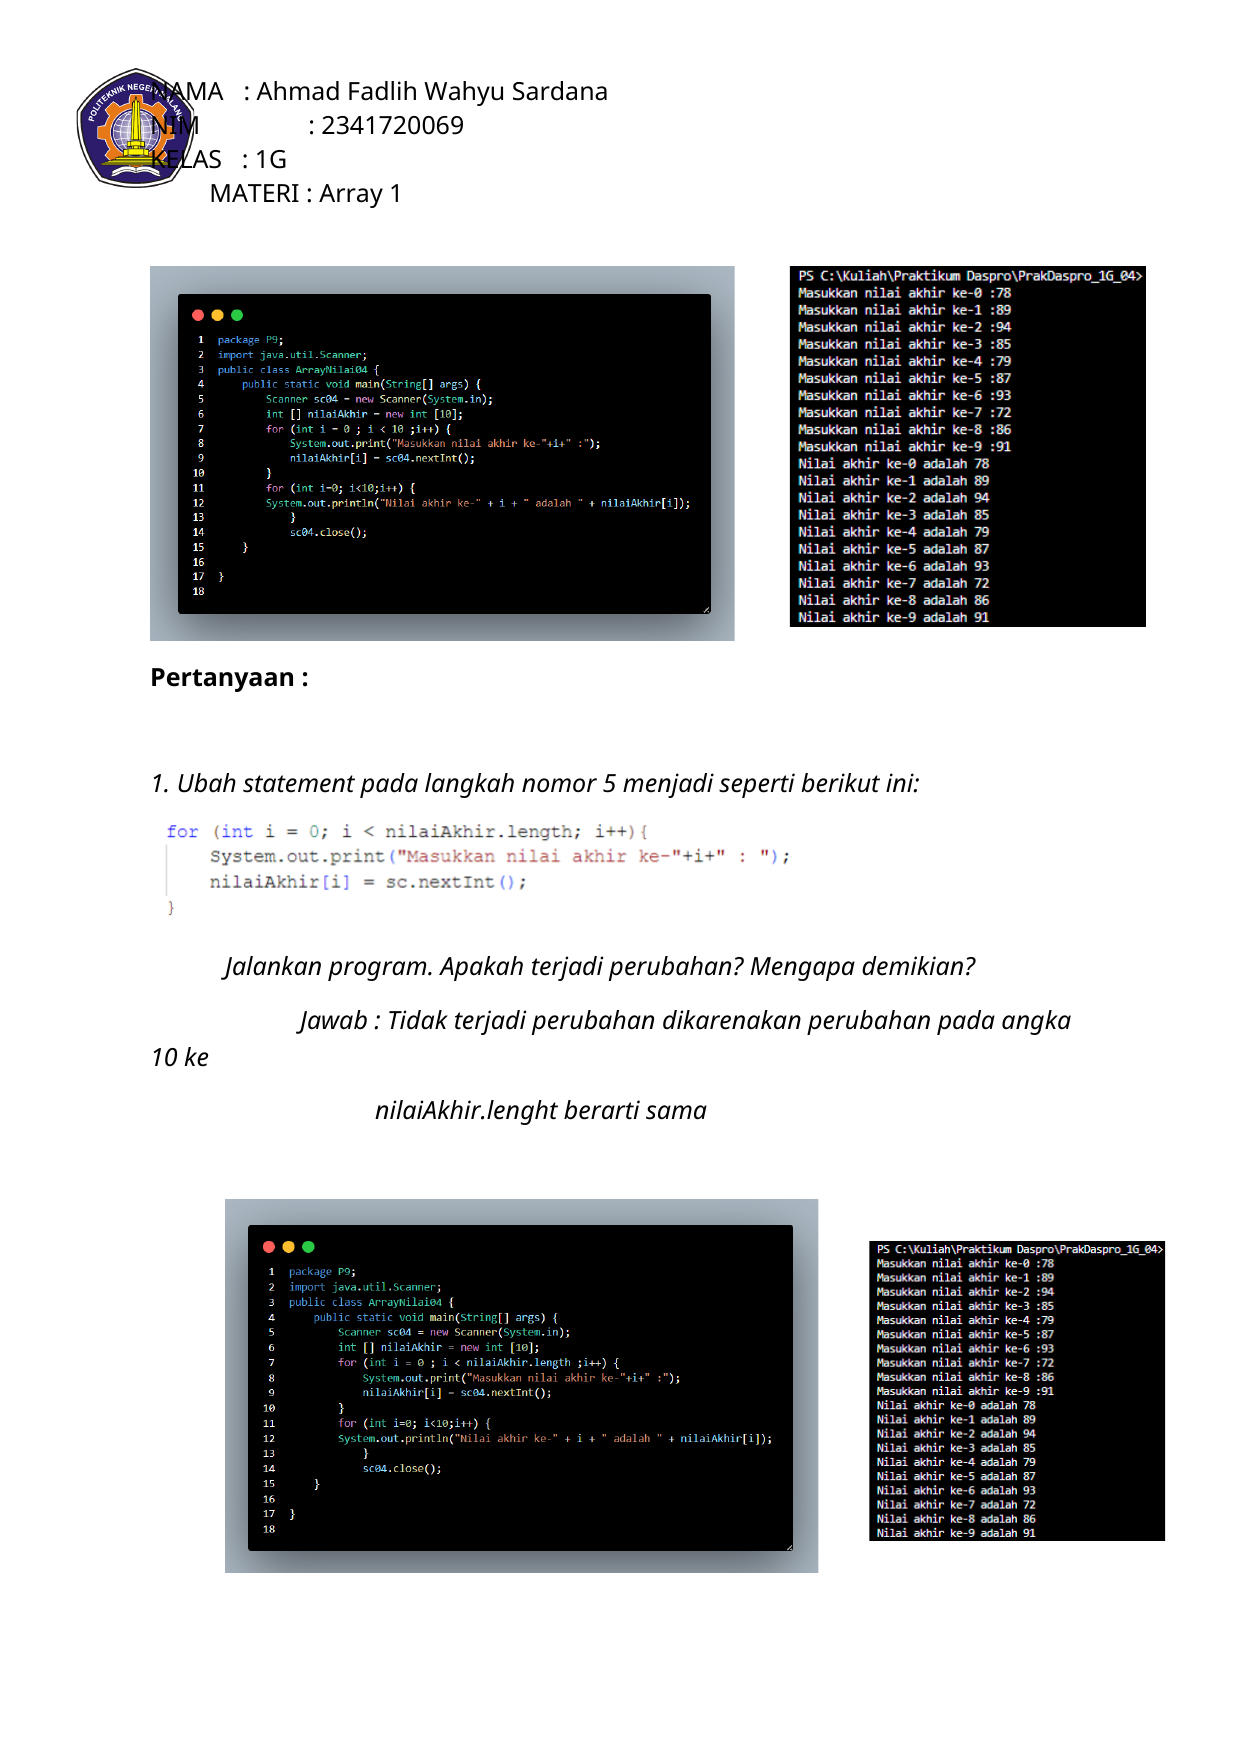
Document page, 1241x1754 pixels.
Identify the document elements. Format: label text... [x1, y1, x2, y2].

text Jawab : Tidak terjadi perubahan dikarenakan perubahan pada angka 10 ke [150, 1002, 1090, 1073]
text Jalankan program. Apakah terjadi perubahan? Mengapa demikian? [150, 949, 1090, 983]
picture [789, 266, 1146, 627]
text 1. Ubah statement pada langkah nomor 5 menjadi seperti berikut ini: [150, 766, 1090, 800]
picture [150, 819, 814, 931]
picture [150, 266, 735, 641]
picture [869, 1241, 1166, 1541]
text nilaiAkhir.lenght berarti sama [150, 1093, 1090, 1127]
picture [76, 68, 195, 188]
text Pertanyaan : [150, 659, 1090, 693]
picture [225, 1199, 819, 1573]
